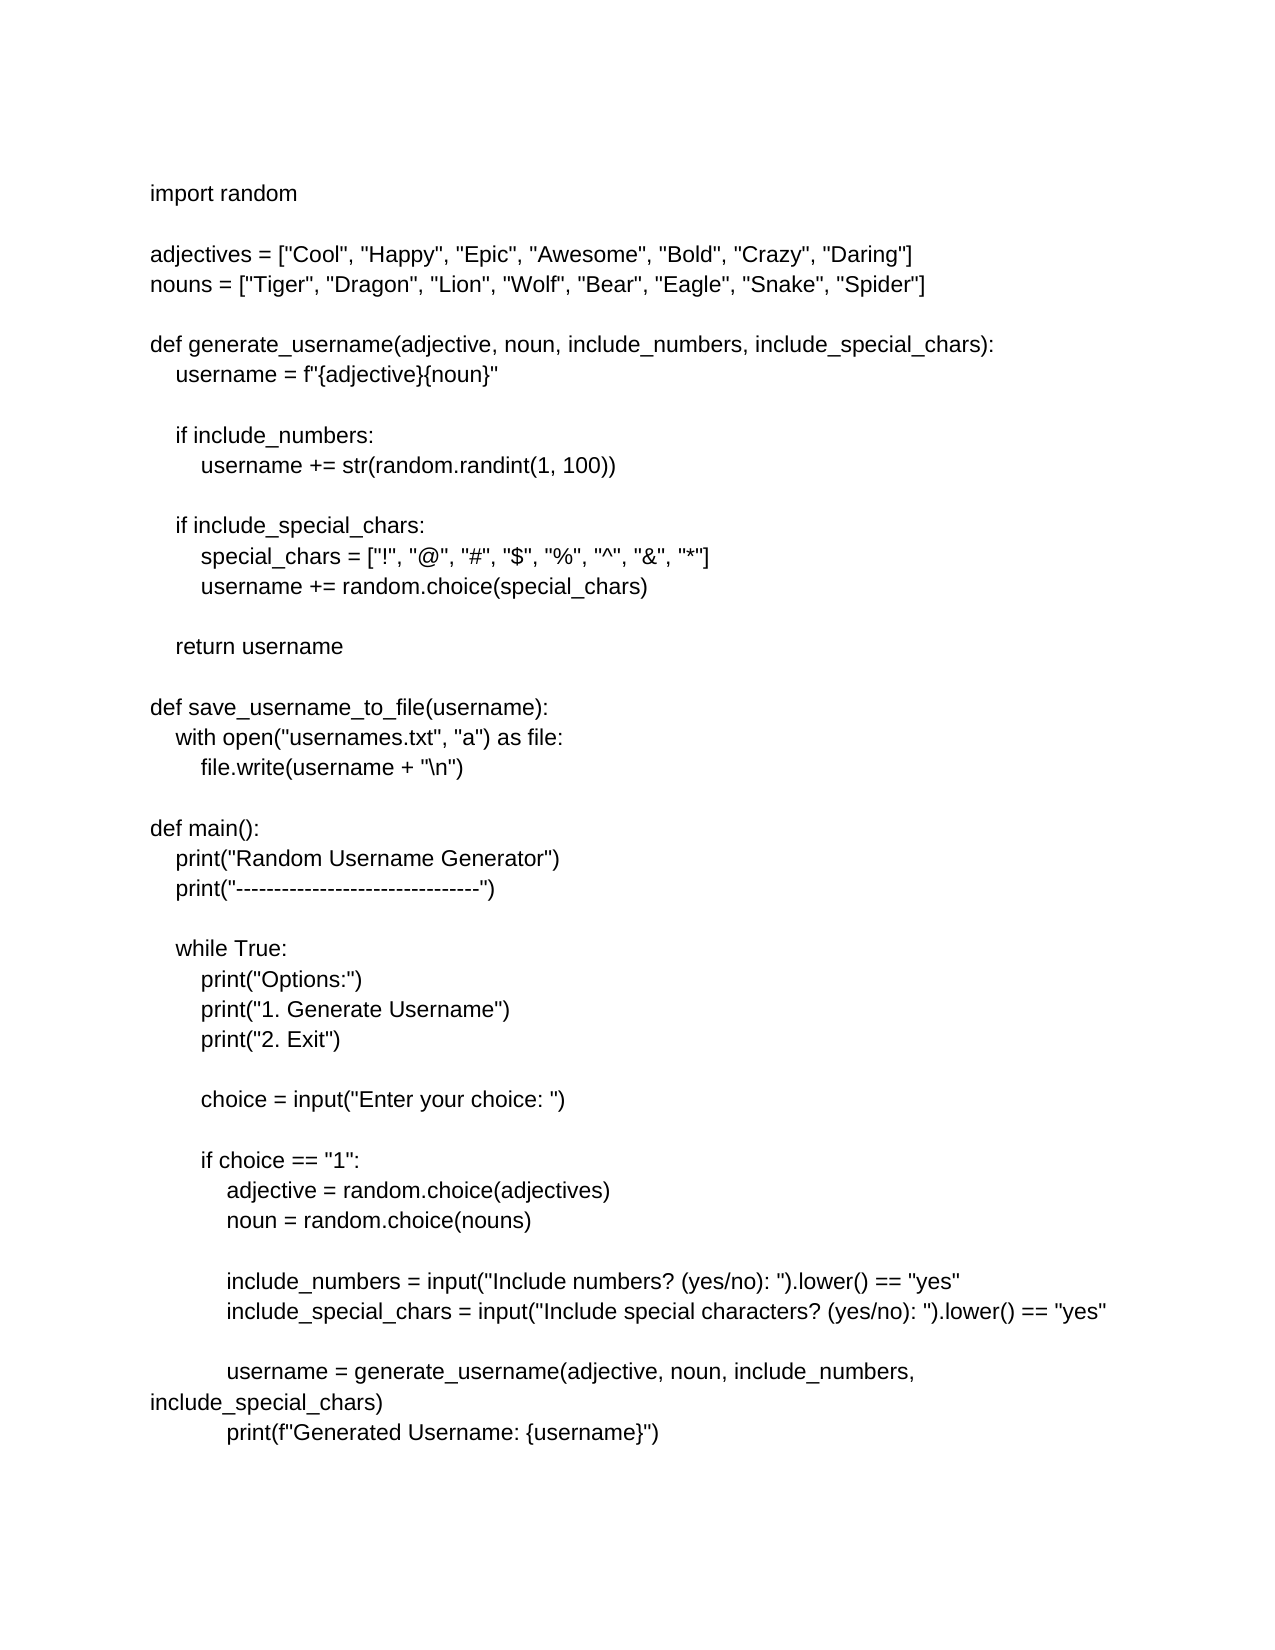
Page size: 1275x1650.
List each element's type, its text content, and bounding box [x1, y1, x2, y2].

text def save_username_to_file(username): [150, 694, 1125, 720]
text def generate_username(adjective, noun, include_numbers, include_special_chars): [150, 331, 1125, 358]
text print("Options:") [150, 966, 1125, 992]
text if choice == "1": [150, 1147, 1125, 1173]
text username += str(random.randint(1, 100)) [150, 452, 1125, 478]
text print("Random Username Generator") [150, 845, 1125, 871]
text while True: [150, 935, 1125, 962]
text nouns = ["Tiger", "Dragon", "Lion", "Wolf", "Bear", "Eagle", "Snake", "Spider"] [150, 271, 1125, 297]
text print("1. Generate Username") [150, 996, 1125, 1022]
text noun = random.choice(nouns) [150, 1207, 1125, 1234]
text username += random.choice(special_chars) [150, 573, 1125, 599]
text if include_special_chars: [150, 512, 1125, 539]
text def main(): [150, 814, 1125, 841]
text adjectives = ["Cool", "Happy", "Epic", "Awesome", "Bold", "Crazy", "Daring"] [150, 241, 1125, 267]
text with open("usernames.txt", "a") as file: [150, 724, 1125, 750]
text include_special_chars = input("Include special characters? (yes/no): ").lower() == "yes" [150, 1298, 1125, 1324]
text adjective = random.choice(adjectives) [150, 1177, 1125, 1203]
text username = generate_username(adjective, noun, include_numbers, include_special_chars) [150, 1358, 1125, 1415]
text if include_numbers: [150, 422, 1125, 448]
text print(f"Generated Username: {username}") [150, 1419, 1125, 1445]
text import random [150, 180, 1125, 207]
text file.write(username + "\n") [150, 754, 1125, 781]
text include_numbers = input("Include numbers? (yes/no): ").lower() == "yes" [150, 1268, 1125, 1294]
text special_chars = ["!", "@", "#", "$", "%", "^", "&", "*"] [150, 543, 1125, 569]
text return username [150, 633, 1125, 660]
text print("--------------------------------") [150, 875, 1125, 901]
text print("2. Exit") [150, 1026, 1125, 1052]
text username = f"{adjective}{noun}" [150, 361, 1125, 388]
text choice = input("Enter your choice: ") [150, 1086, 1125, 1113]
